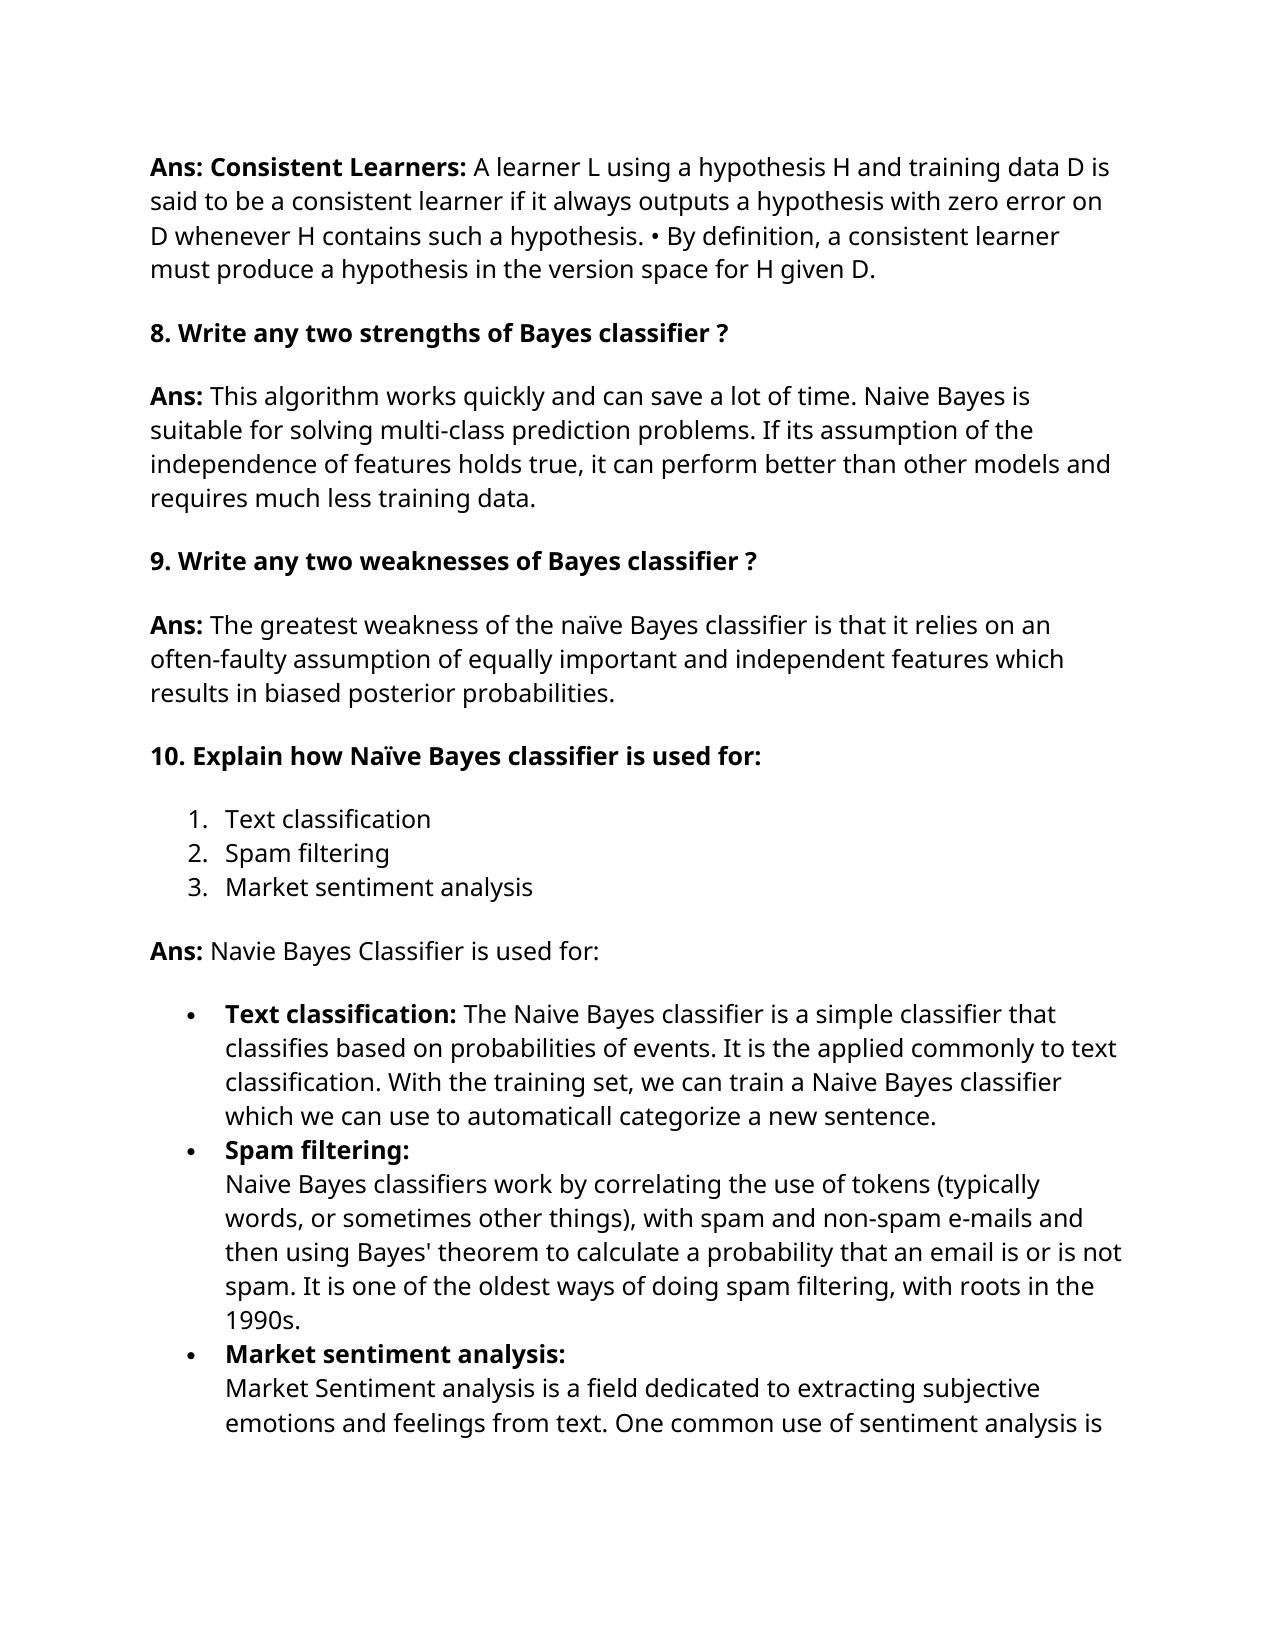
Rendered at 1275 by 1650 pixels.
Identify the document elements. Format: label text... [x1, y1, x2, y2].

text Ans: Consistent Learners: A learner L using a hypothesis H and training data D is said to be a consistent learner if it always outputs a hypothesis with zero error on D whenever H contains such a hypothesis. • By definition, a consistent learner must produce a hypothesis in the version space for H given D. [150, 150, 1125, 286]
list Spam filtering [187, 836, 1125, 870]
text 9. Write any two weaknesses of Bayes classifier ? [150, 544, 1125, 578]
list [187, 1337, 1125, 1439]
list Market sentiment analysis [187, 870, 1125, 904]
text Ans: Navie Bayes Classifier is used for: [150, 933, 1125, 967]
list Text classification: The Naive Bayes classifier is a simple classifier that classifies based on probabilities of events. It is the applied commonly to text classification. With the training set, we can train a Naive Bayes classifier which we can use to automaticall categorize a new sentence. [187, 996, 1125, 1133]
text Ans: The greatest weakness of the naïve Bayes classifier is that it relies on an often-faulty assumption of equally important and independent features which results in biased posterior probabilities. [150, 607, 1125, 709]
list Spam filtering: Naive Bayes classifiers work by correlating the use of tokens (typically words, or sometimes other things), with spam and non-spam e-mails and then using Bayes' theorem to calculate a probability that an email is or is not spam. It is one of the oldest ways of doing spam filtering, with roots in the 1990s. [187, 1133, 1125, 1337]
text Ans: This algorithm works quickly and can save a lot of time. Naive Bayes is suitable for solving multi-class prediction problems. If its assumption of the independence of features holds true, it can perform better than other models and requires much less training data. [150, 379, 1125, 515]
text 10. Explain how Naïve Bayes classifier is used for: [150, 739, 1125, 773]
text 8. Write any two strengths of Bayes classifier ? [150, 315, 1125, 349]
list Text classification [187, 802, 1125, 836]
